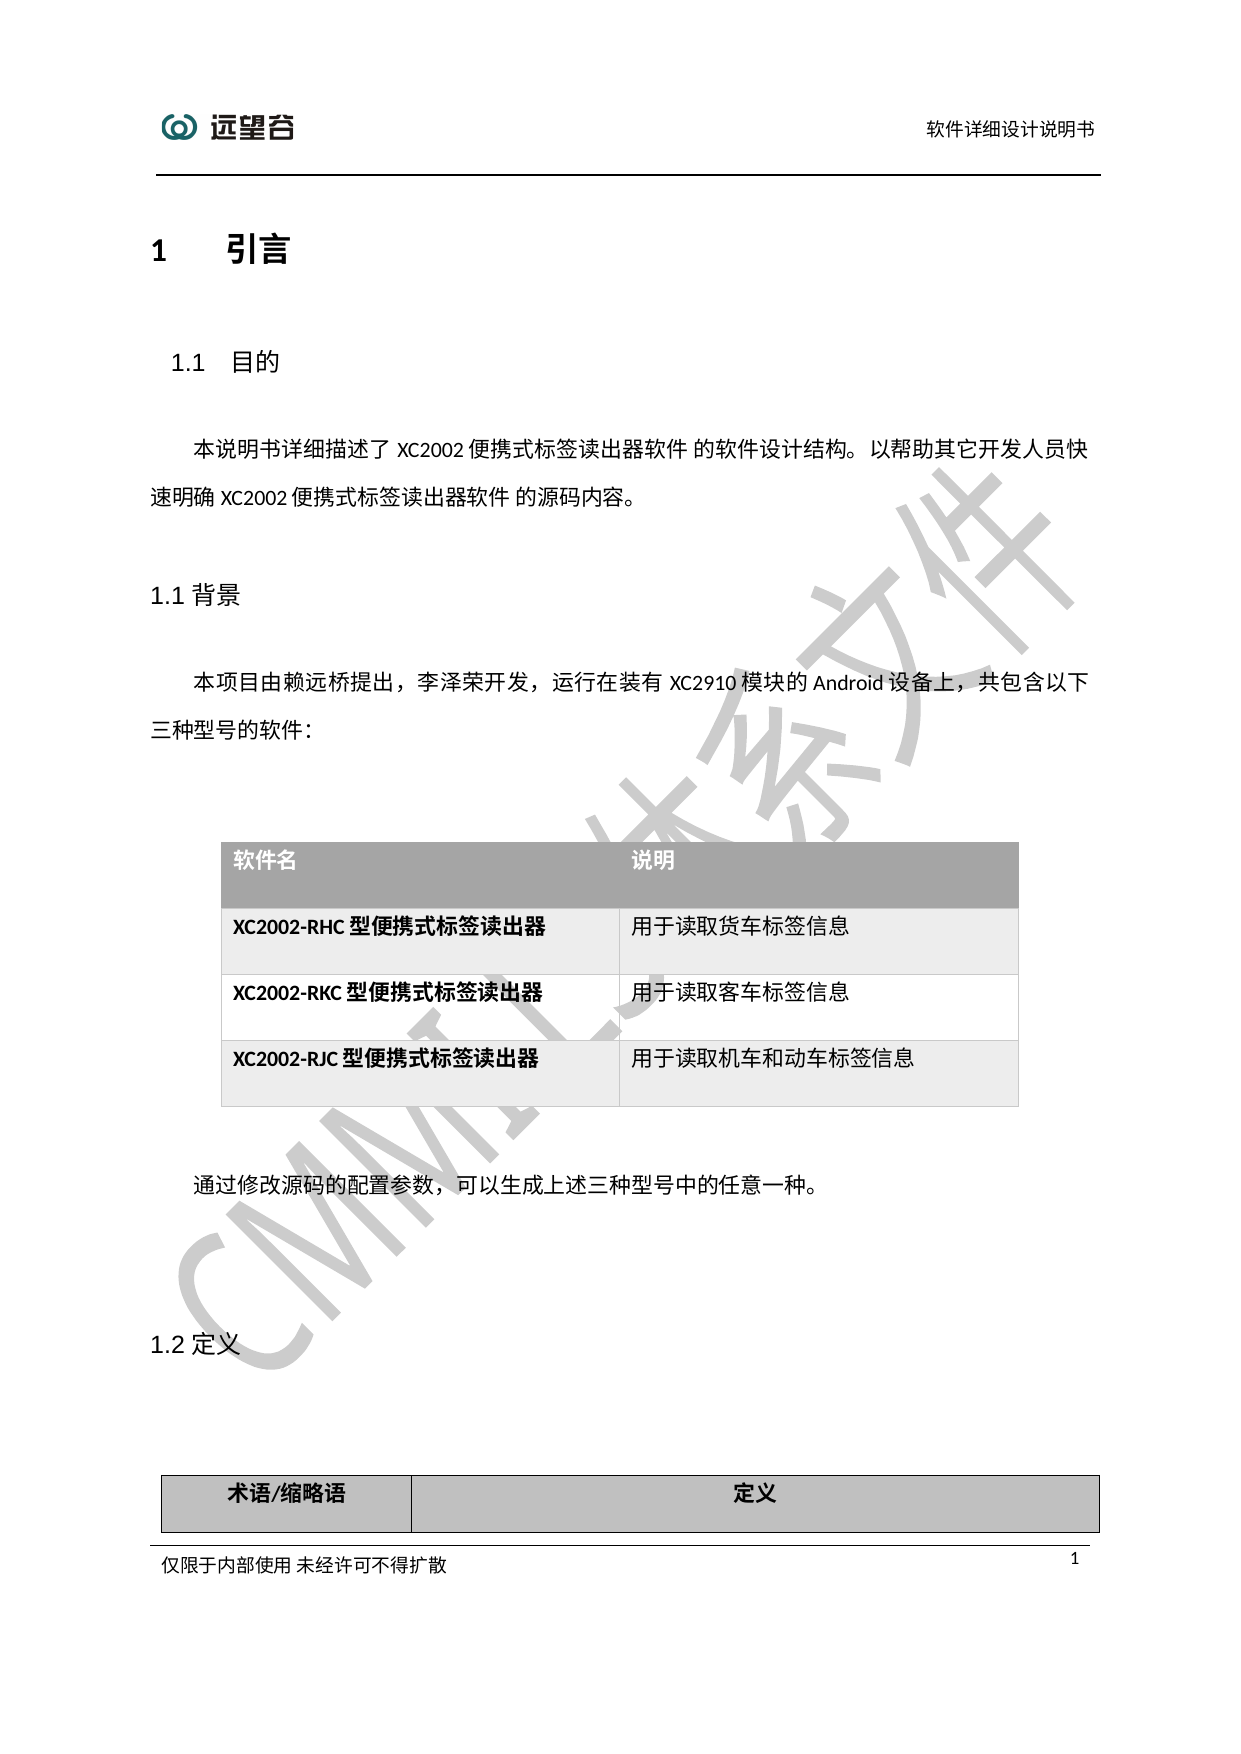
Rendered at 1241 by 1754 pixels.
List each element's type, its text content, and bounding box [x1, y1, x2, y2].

subtitle 目的 [171, 343, 1090, 379]
table_header 说明 [620, 843, 1018, 908]
subtitle 定义 [150, 1324, 1090, 1360]
table_cell 用于读取客车标签信息 [620, 975, 1018, 1040]
table_cell XC2002-RHC型便携式标签读出器 [222, 909, 619, 974]
table_header 软件名 [222, 843, 619, 908]
subtitle 背景 [150, 575, 1090, 612]
table_cell 用于读取机车和动车标签信息 [620, 1041, 1018, 1106]
subtitle 引言 [150, 222, 1090, 271]
text 通过修改源码的配置参数，可以生成上述三种型号中的任意一种。 [150, 1168, 1090, 1199]
picture [161, 114, 294, 140]
text 本说明书详细描述了 XC2002便携式标签读出器软件 的软件设计结构。以帮助其它开发人员快速明确 XC2002便携式标签读出器软件 的源码内容。 [150, 432, 1090, 512]
table_header 定义 [412, 1476, 1099, 1532]
text 本项目由赖远桥提出，李泽荣开发，运行在装有XC2910模块的Android设备上，共包含以下三种型号的软件： [150, 665, 1090, 744]
table_header 术语/缩略语 [162, 1476, 411, 1532]
table_cell XC2002-RJC型便携式标签读出器 [222, 1041, 619, 1106]
table_cell XC2002-RKC型便携式标签读出器 [222, 975, 619, 1040]
table_cell 用于读取货车标签信息 [620, 909, 1018, 974]
